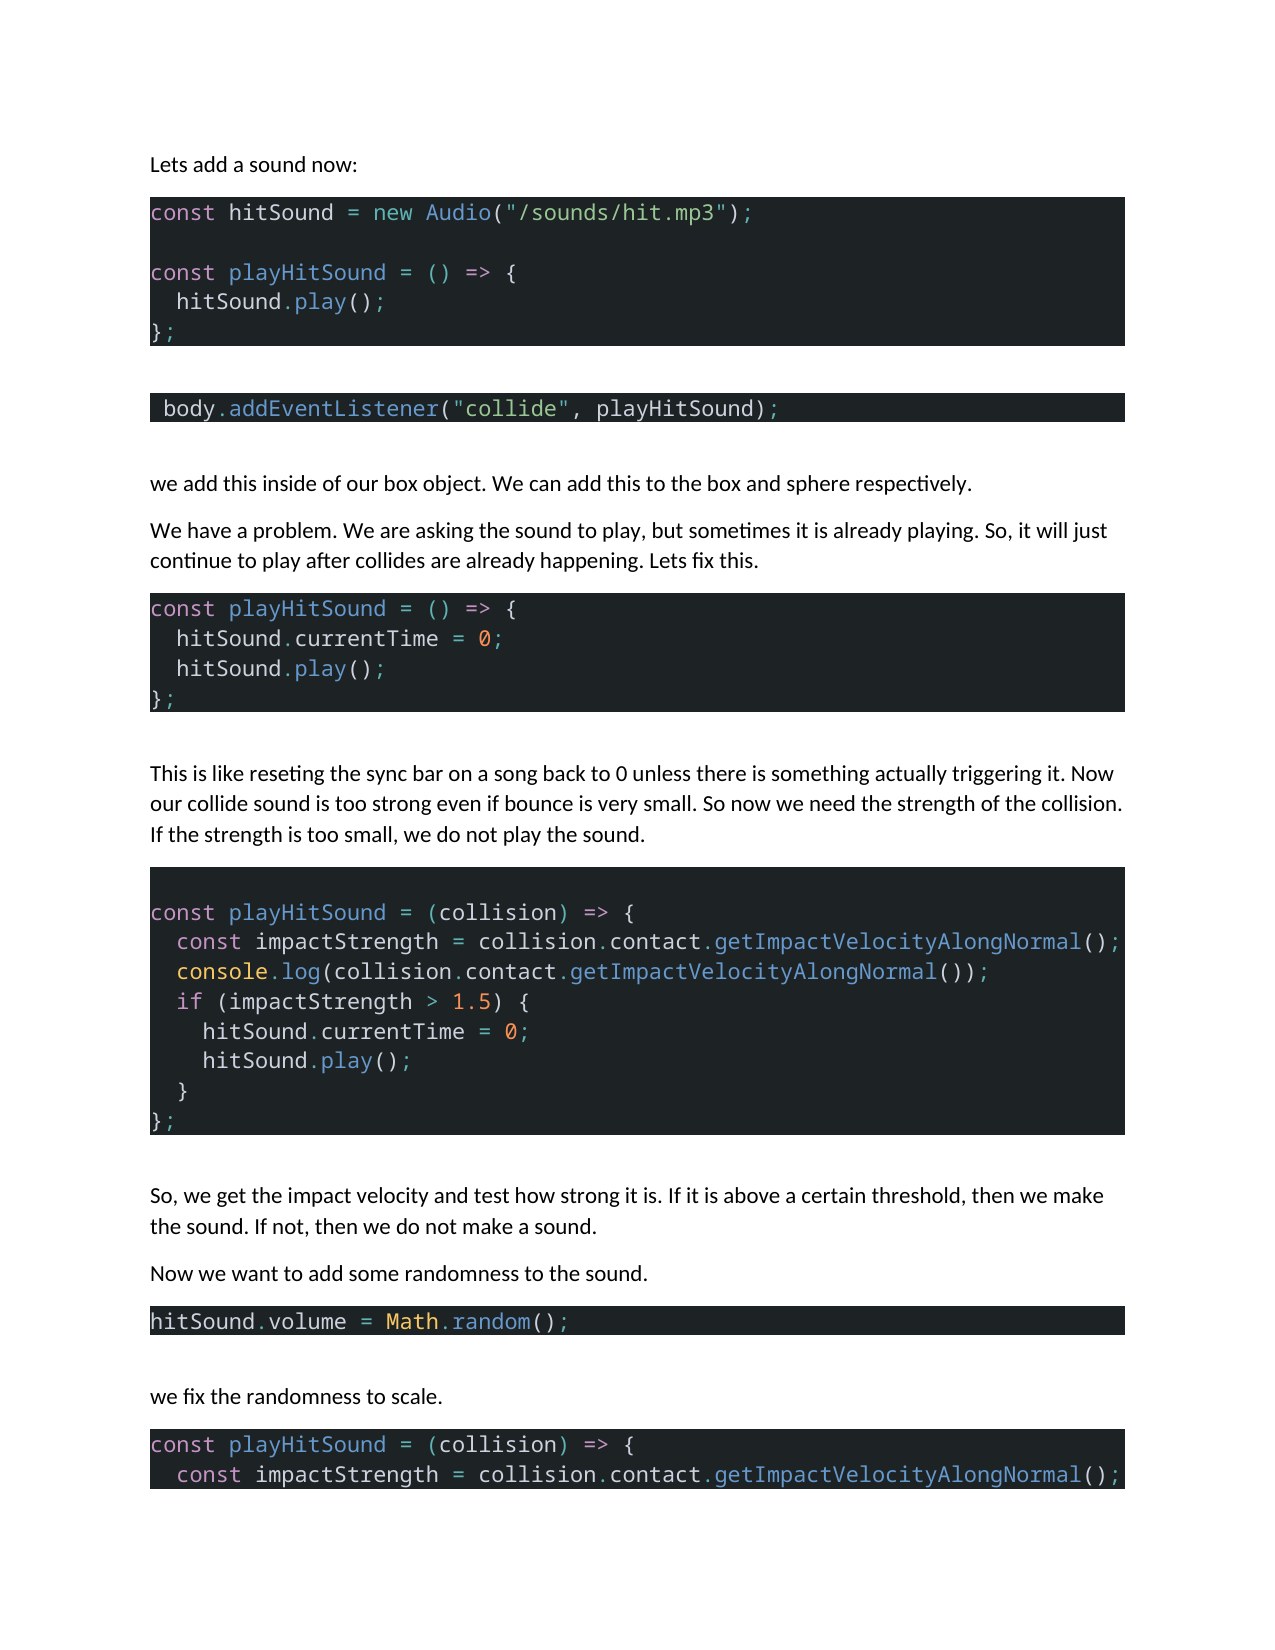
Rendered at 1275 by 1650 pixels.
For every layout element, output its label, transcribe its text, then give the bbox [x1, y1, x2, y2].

text } [150, 1075, 1125, 1105]
text const hitSound = new Audio("/sounds/hit.mp3"); [150, 197, 1125, 227]
text hitSound.play(); [150, 286, 1125, 316]
text hitSound.play(); [150, 1045, 1125, 1075]
text hitSound.play(); [150, 653, 1125, 683]
text So, we get the impact velocity and test how strong it is. If it is above a certain threshold, then we make the sound. If not, then we do not make a sound. [150, 1182, 1125, 1240]
text }; [150, 1105, 1125, 1135]
text This is like reseting the sync bar on a song back to 0 unless there is something actually triggering it. Now our collide sound is too strong even if bounce is very small. So now we need the strength of the collision. If the strength is too small, we do not play the sound. [150, 759, 1125, 848]
text }; [150, 683, 1125, 712]
text const playHitSound = () => { [150, 256, 1125, 286]
text we add this inside of our box object. We can add this to the box and sphere respectively. [150, 469, 1125, 497]
text const playHitSound = (collision) => { [150, 896, 1125, 926]
text We have a problem. We are asking the sound to play, but sometimes it is already playing. So, it will just continue to play after collides are already happening. Lets fix this. [150, 516, 1125, 574]
text if (impactStrength > 1.5) { [150, 986, 1125, 1016]
text }; [150, 316, 1125, 346]
text Now we want to add some randomness to the sound. [150, 1259, 1125, 1287]
text we fix the randomness to scale. [150, 1382, 1125, 1410]
text const playHitSound = (collision) => { [150, 1429, 1125, 1459]
text body.addEventListener("collide", playHitSound); [150, 393, 1125, 422]
text hitSound.currentTime = 0; [150, 1016, 1125, 1045]
text console.log(collision.contact.getImpactVelocityAlongNormal()); [150, 956, 1125, 986]
text const playHitSound = () => { [150, 593, 1125, 623]
text Lets add a sound now: [150, 150, 1125, 178]
text const impactStrength = collision.contact.getImpactVelocityAlongNormal(); [150, 1459, 1125, 1489]
text hitSound.currentTime = 0; [150, 623, 1125, 653]
text const impactStrength = collision.contact.getImpactVelocityAlongNormal(); [150, 926, 1125, 956]
text hitSound.volume = Math.random(); [150, 1306, 1125, 1335]
